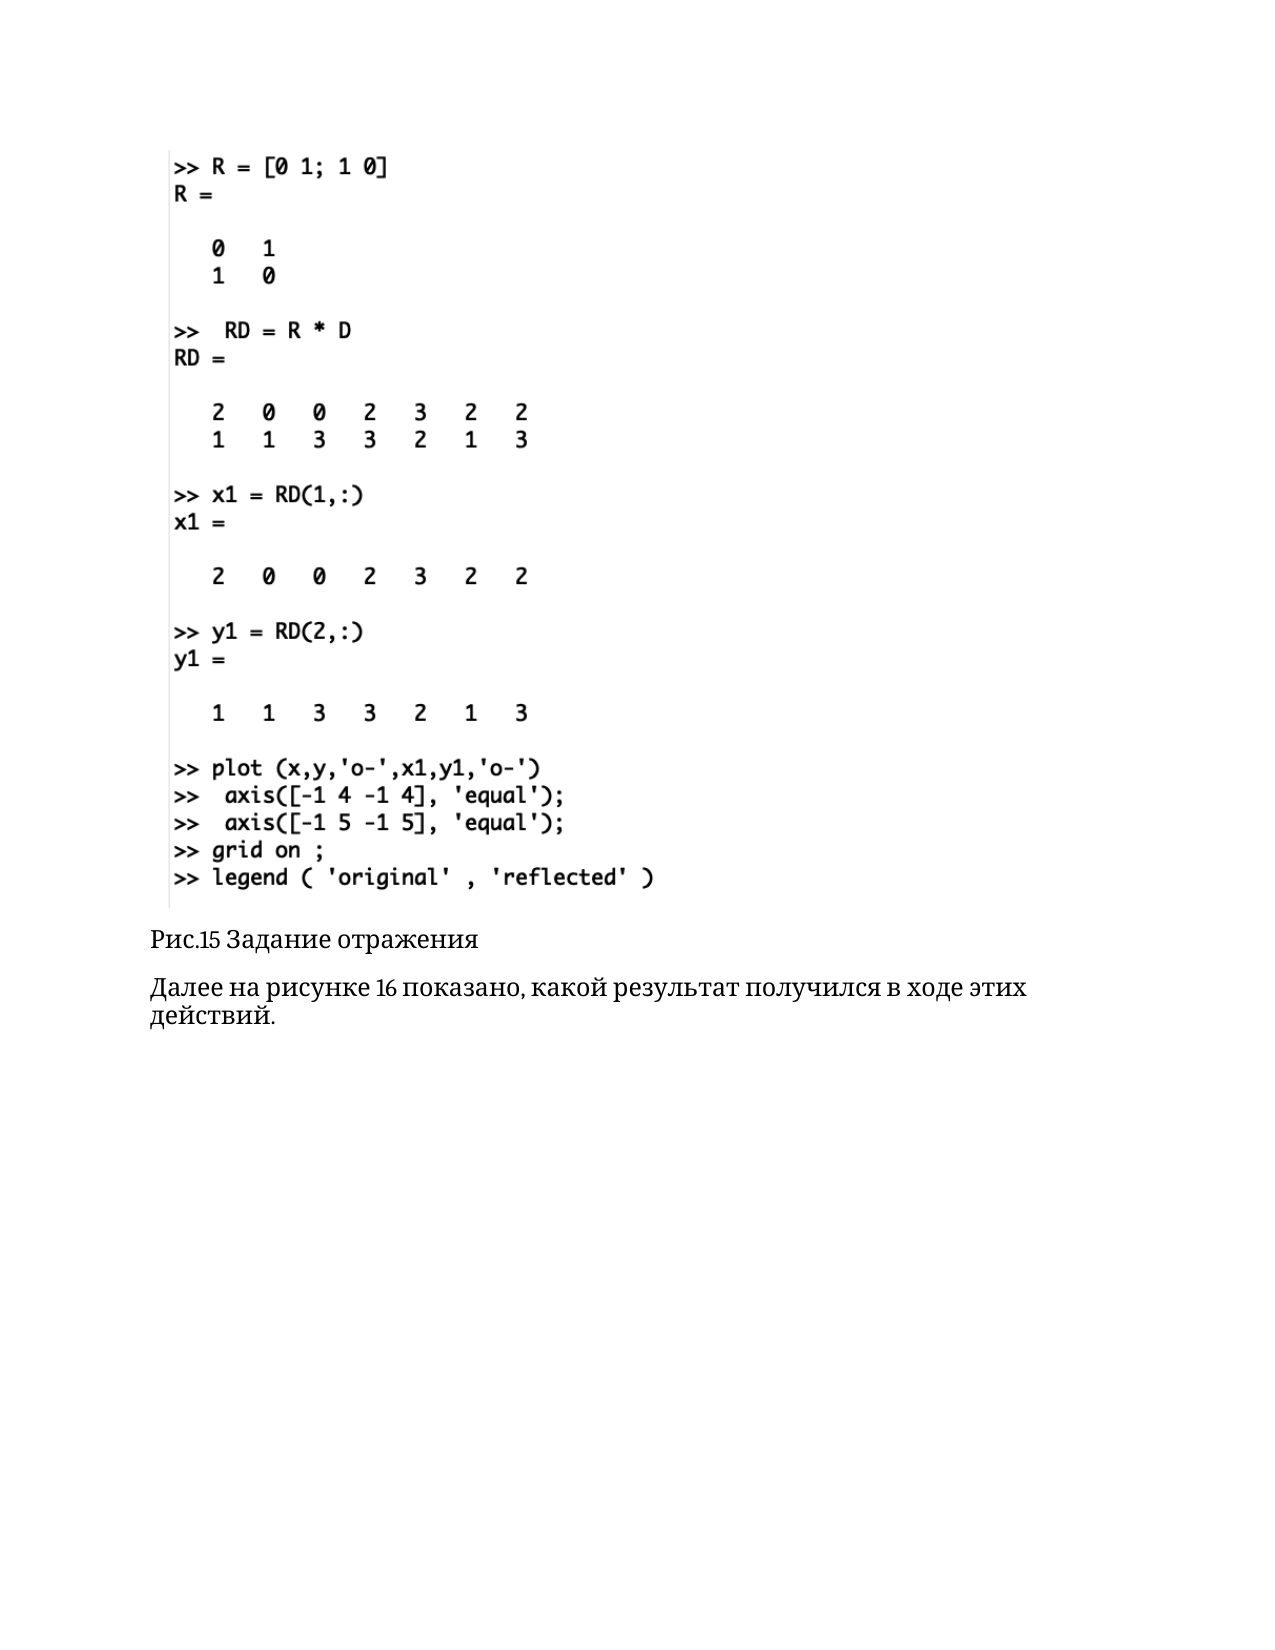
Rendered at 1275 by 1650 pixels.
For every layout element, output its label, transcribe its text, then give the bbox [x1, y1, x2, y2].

text Рис.15 Задание отражения [150, 926, 1125, 955]
picture [168, 150, 671, 908]
text Далее на рисунке 16 показано, какой результат получился в ходе этих действий. [150, 973, 1125, 1031]
